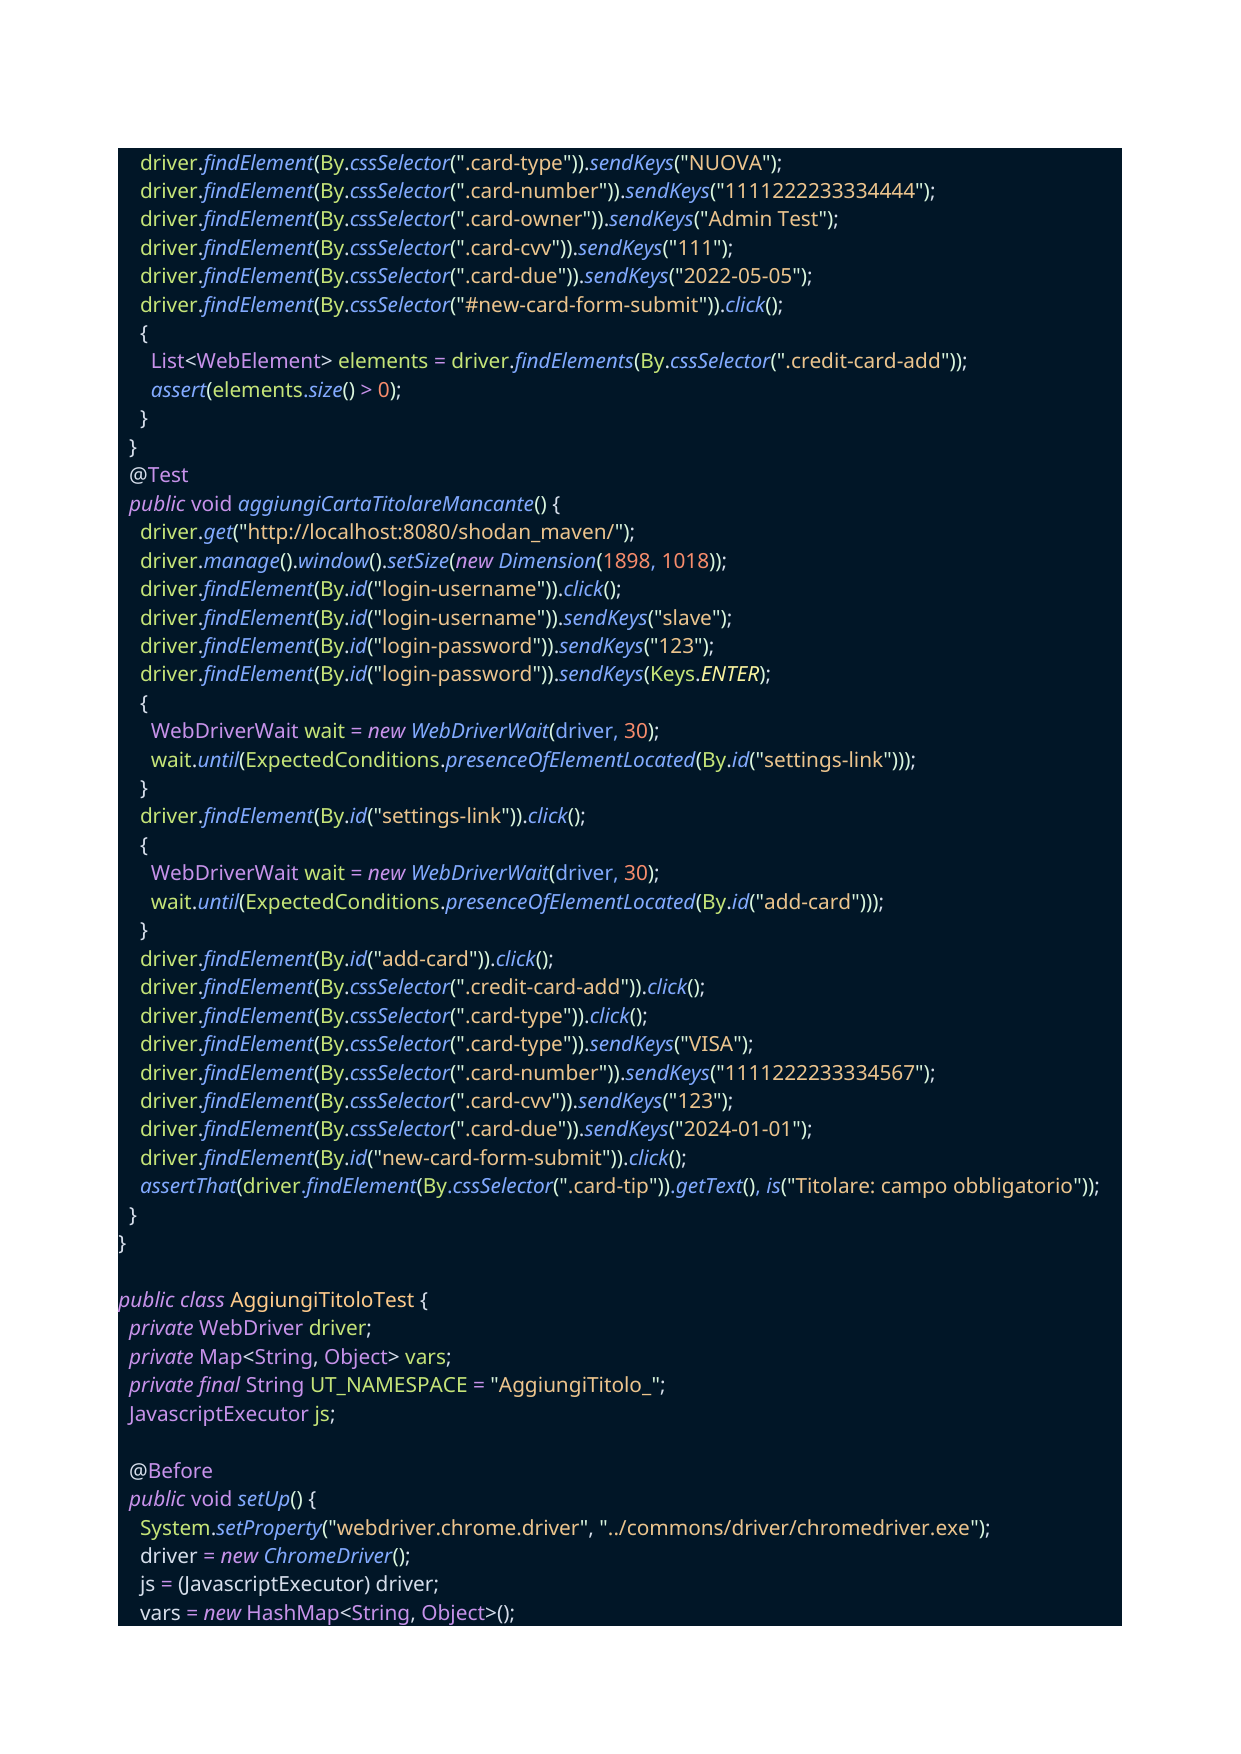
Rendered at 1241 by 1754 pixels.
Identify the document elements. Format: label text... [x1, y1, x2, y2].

text driver.findElement(By.cssSelector(".card-owner")).sendKeys("Admin Test"); [118, 204, 1122, 233]
text } [118, 1200, 1122, 1228]
text wait.until(ExpectedConditions.presenceOfElementLocated(By.id("add-card"))); [118, 887, 1122, 915]
text driver.manage().window().setSize(new Dimension(1898, 1018)); [118, 546, 1122, 574]
text } [118, 773, 1122, 802]
text driver.findElement(By.cssSelector(".card-cvv")).sendKeys("111"); [118, 233, 1122, 261]
text public void aggiungiCartaTitolareMancante() { [118, 489, 1122, 517]
text driver.findElement(By.id("login-username")).click(); [118, 574, 1122, 603]
text driver.findElement(By.id("login-username")).sendKeys("slave"); [118, 603, 1122, 631]
text WebDriverWait wait = new WebDriverWait(driver, 30); [118, 716, 1122, 745]
text driver.findElement(By.id("login-password")).sendKeys("123"); [118, 631, 1122, 659]
text } [118, 403, 1122, 432]
text private Map<String, Object> vars; [118, 1342, 1122, 1370]
text driver.findElement(By.cssSelector(".card-cvv")).sendKeys("123"); [118, 1086, 1122, 1114]
text driver.findElement(By.id("login-password")).sendKeys(Keys.ENTER); [118, 659, 1122, 688]
text wait.until(ExpectedConditions.presenceOfElementLocated(By.id("settings-link"))); [118, 745, 1122, 773]
text } [118, 432, 1122, 460]
text { [118, 688, 1122, 716]
text assert(elements.size() > 0); [118, 375, 1122, 403]
text assertThat(driver.findElement(By.cssSelector(".card-tip")).getText(), is("Titolare: campo obbligatorio")); [118, 1171, 1122, 1200]
text private final String UT_NAMESPACE = "AggiungiTitolo_"; [118, 1370, 1122, 1399]
text driver.findElement(By.cssSelector(".card-type")).sendKeys("VISA"); [118, 1029, 1122, 1058]
text driver.findElement(By.cssSelector("#new-card-form-submit")).click(); [118, 290, 1122, 318]
text System.setProperty("webdriver.chrome.driver", "../commons/driver/chromedriver.exe"); [118, 1513, 1122, 1541]
text vars = new HashMap<String, Object>(); [118, 1598, 1122, 1626]
text @Test [118, 460, 1122, 489]
text js = (JavascriptExecutor) driver; [118, 1569, 1122, 1598]
text driver.findElement(By.cssSelector(".card-number")).sendKeys("1111222233334567"); [118, 1058, 1122, 1086]
text driver.findElement(By.cssSelector(".card-type")).sendKeys("NUOVA"); [118, 148, 1122, 176]
text driver.findElement(By.cssSelector(".card-due")).sendKeys("2022-05-05"); [118, 261, 1122, 290]
text public class AggiungiTitoloTest { [118, 1285, 1122, 1313]
text private WebDriver driver; [118, 1313, 1122, 1342]
text driver.get("http://localhost:8080/shodan_maven/"); [118, 517, 1122, 546]
text JavascriptExecutor js; [118, 1399, 1122, 1427]
text { [118, 830, 1122, 858]
text } [118, 915, 1122, 944]
text List<WebElement> elements = driver.findElements(By.cssSelector(".credit-card-add")); [118, 347, 1122, 375]
text @Before [118, 1456, 1122, 1484]
text driver.findElement(By.cssSelector(".card-due")).sendKeys("2024-01-01"); [118, 1114, 1122, 1143]
text public void setUp() { [118, 1484, 1122, 1513]
text driver.findElement(By.id("new-card-form-submit")).click(); [118, 1143, 1122, 1171]
text } [118, 1228, 1122, 1257]
text WebDriverWait wait = new WebDriverWait(driver, 30); [118, 858, 1122, 887]
text driver = new ChromeDriver(); [118, 1541, 1122, 1569]
text driver.findElement(By.cssSelector(".credit-card-add")).click(); [118, 972, 1122, 1001]
text driver.findElement(By.cssSelector(".card-number")).sendKeys("1111222233334444"); [118, 176, 1122, 204]
text driver.findElement(By.cssSelector(".card-type")).click(); [118, 1001, 1122, 1029]
text driver.findElement(By.id("add-card")).click(); [118, 944, 1122, 972]
text { [118, 318, 1122, 347]
text driver.findElement(By.id("settings-link")).click(); [118, 802, 1122, 830]
